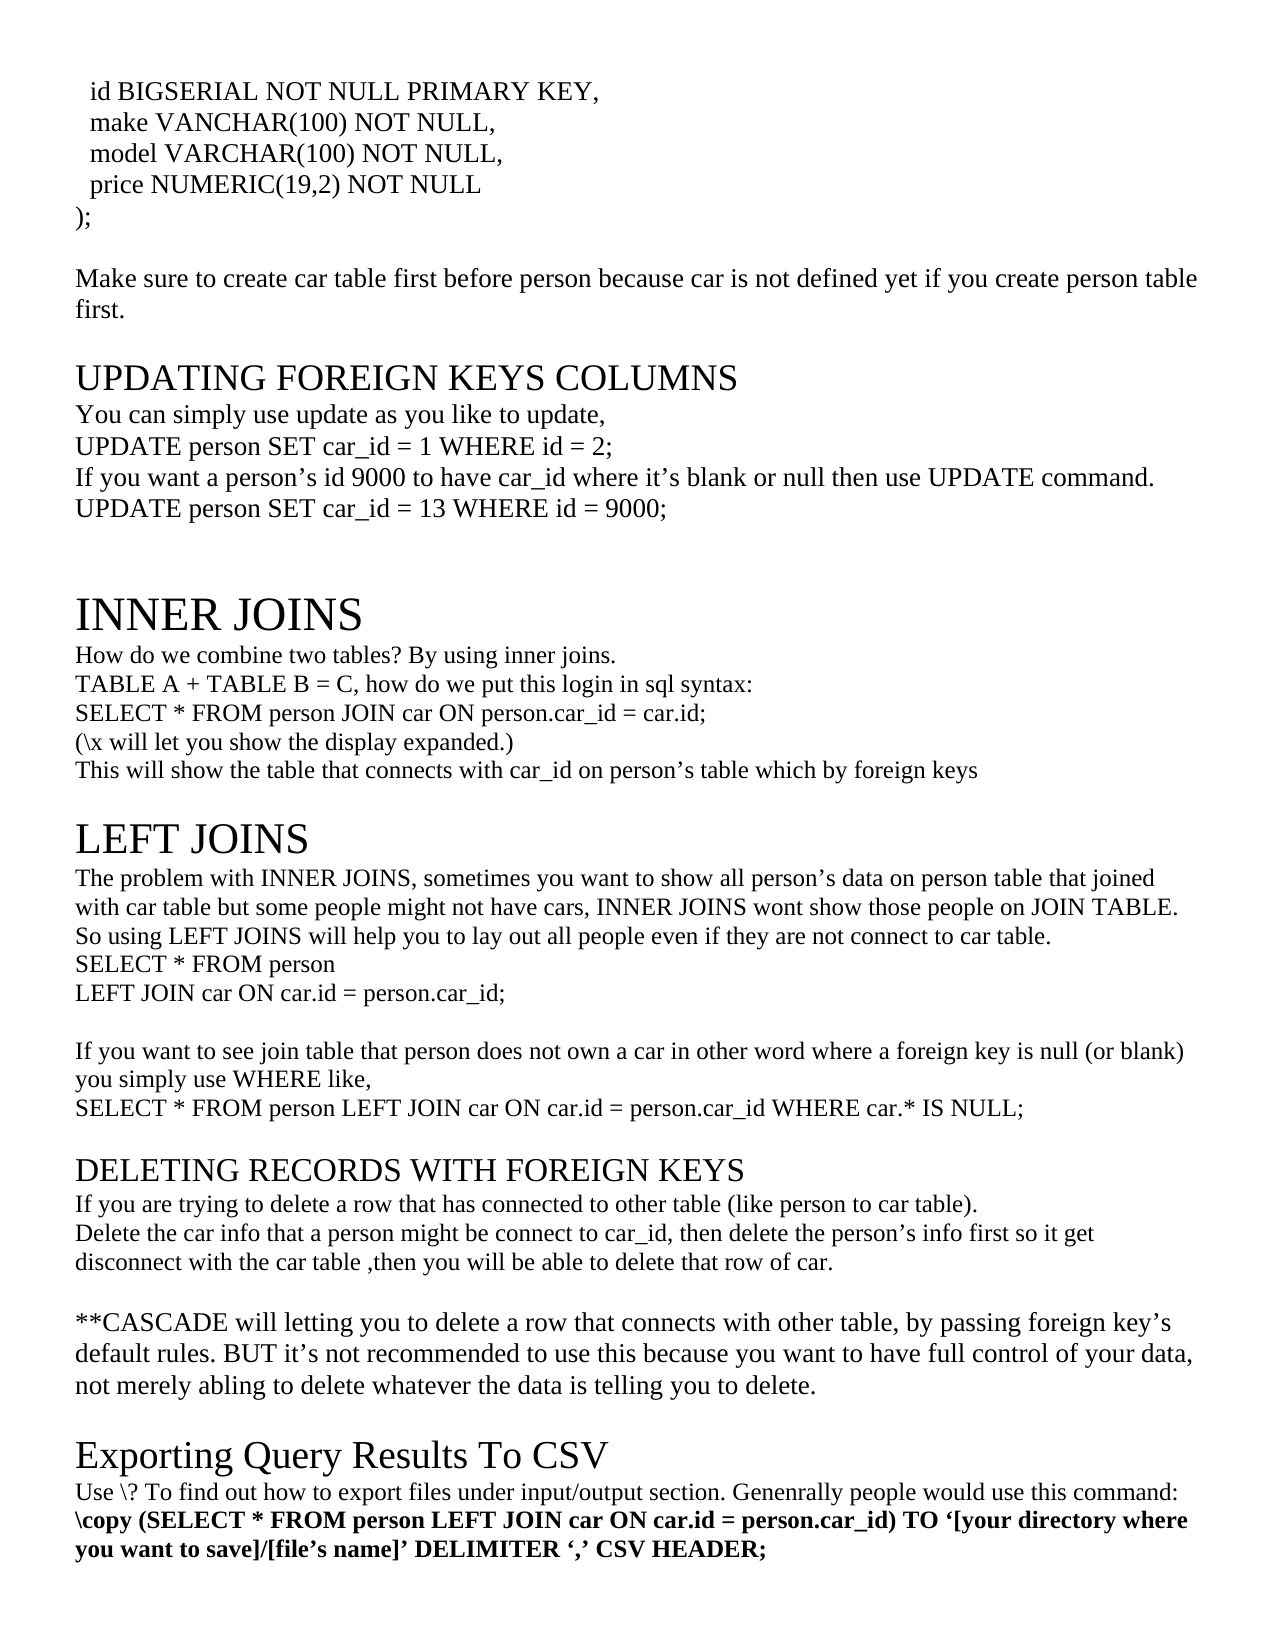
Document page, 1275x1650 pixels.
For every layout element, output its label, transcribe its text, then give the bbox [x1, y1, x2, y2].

text ); [75, 199, 1200, 231]
text id BIGSERIAL NOT NULL PRIMARY KEY, [75, 75, 1200, 106]
text You can simply use update as you like to update, [75, 398, 1200, 429]
text If you want a person’s id 9000 to have car_id where it’s blank or null then use UPDATE command. [75, 461, 1200, 492]
text make VANCHAR(100) NOT NULL, [75, 106, 1200, 137]
text UPDATE person SET car_id = 1 WHERE id = 2; [75, 429, 1200, 461]
text (\x will let you show the display expanded.) [75, 727, 1200, 755]
text model VARCHAR(100) NOT NULL, [75, 137, 1200, 168]
text Make sure to create car table first before person because car is not defined yet if you create person table first. [75, 262, 1200, 324]
text The problem with INNER JOINS, sometimes you want to show all person’s data on person table that joined with car table but some people might not have cars, INNER JOINS wont show those people on JOIN TABLE. So using LEFT JOINS will help you to lay out all people even if they are not connect to car table. [75, 863, 1200, 949]
text LEFT JOIN car ON car.id = person.car_id; [75, 978, 1200, 1007]
text SELECT * FROM person JOIN car ON person.car_id = car.id; [75, 698, 1200, 727]
text **CASCADE will letting you to delete a row that connects with other table, by passing foreign key’s default rules. BUT it’s not recommended to use this because you want to have full control of your data, not merely abling to delete whatever the data is telling you to delete. [75, 1306, 1200, 1400]
text DELETING RECORDS WITH FOREIGN KEYS [75, 1151, 1200, 1189]
text Delete the car info that a person might be connect to car_id, then delete the person’s info first so it get disconnect with the car table ,then you will be able to delete that row of car. [75, 1218, 1200, 1275]
text Use \? To find out how to export files under input/output section. Genenrally people would use this command: [75, 1477, 1200, 1505]
text SELECT * FROM person LEFT JOIN car ON car.id = person.car_id WHERE car.* IS NULL; [75, 1093, 1200, 1122]
text TABLE A + TABLE B = C, how do we put this login in sql syntax: [75, 669, 1200, 698]
text UPDATING FOREIGN KEYS COLUMNS [75, 355, 1200, 398]
text This will show the table that connects with car_id on person’s table which by foreign keys [75, 755, 1200, 784]
text Exporting Query Results To CSV [75, 1431, 1200, 1477]
text INNER JOINS [75, 585, 1200, 640]
text price NUMERIC(19,2) NOT NULL [75, 168, 1200, 199]
text LEFT JOINS [75, 813, 1200, 863]
text \copy (SELECT * FROM person LEFT JOIN car ON car.id = person.car_id) TO ‘[your directory where you want to save]/[file’s name]’ DELIMITER ‘,’ CSV HEADER; [75, 1505, 1200, 1563]
text If you want to see join table that person does not own a car in other word where a foreign key is null (or blank) you simply use WHERE like, [75, 1036, 1200, 1093]
text If you are trying to delete a row that has connected to other table (like person to car table). [75, 1189, 1200, 1218]
text How do we combine two tables? By using inner joins. [75, 640, 1200, 669]
text UPDATE person SET car_id = 13 WHERE id = 9000; [75, 492, 1200, 523]
text SELECT * FROM person [75, 949, 1200, 978]
